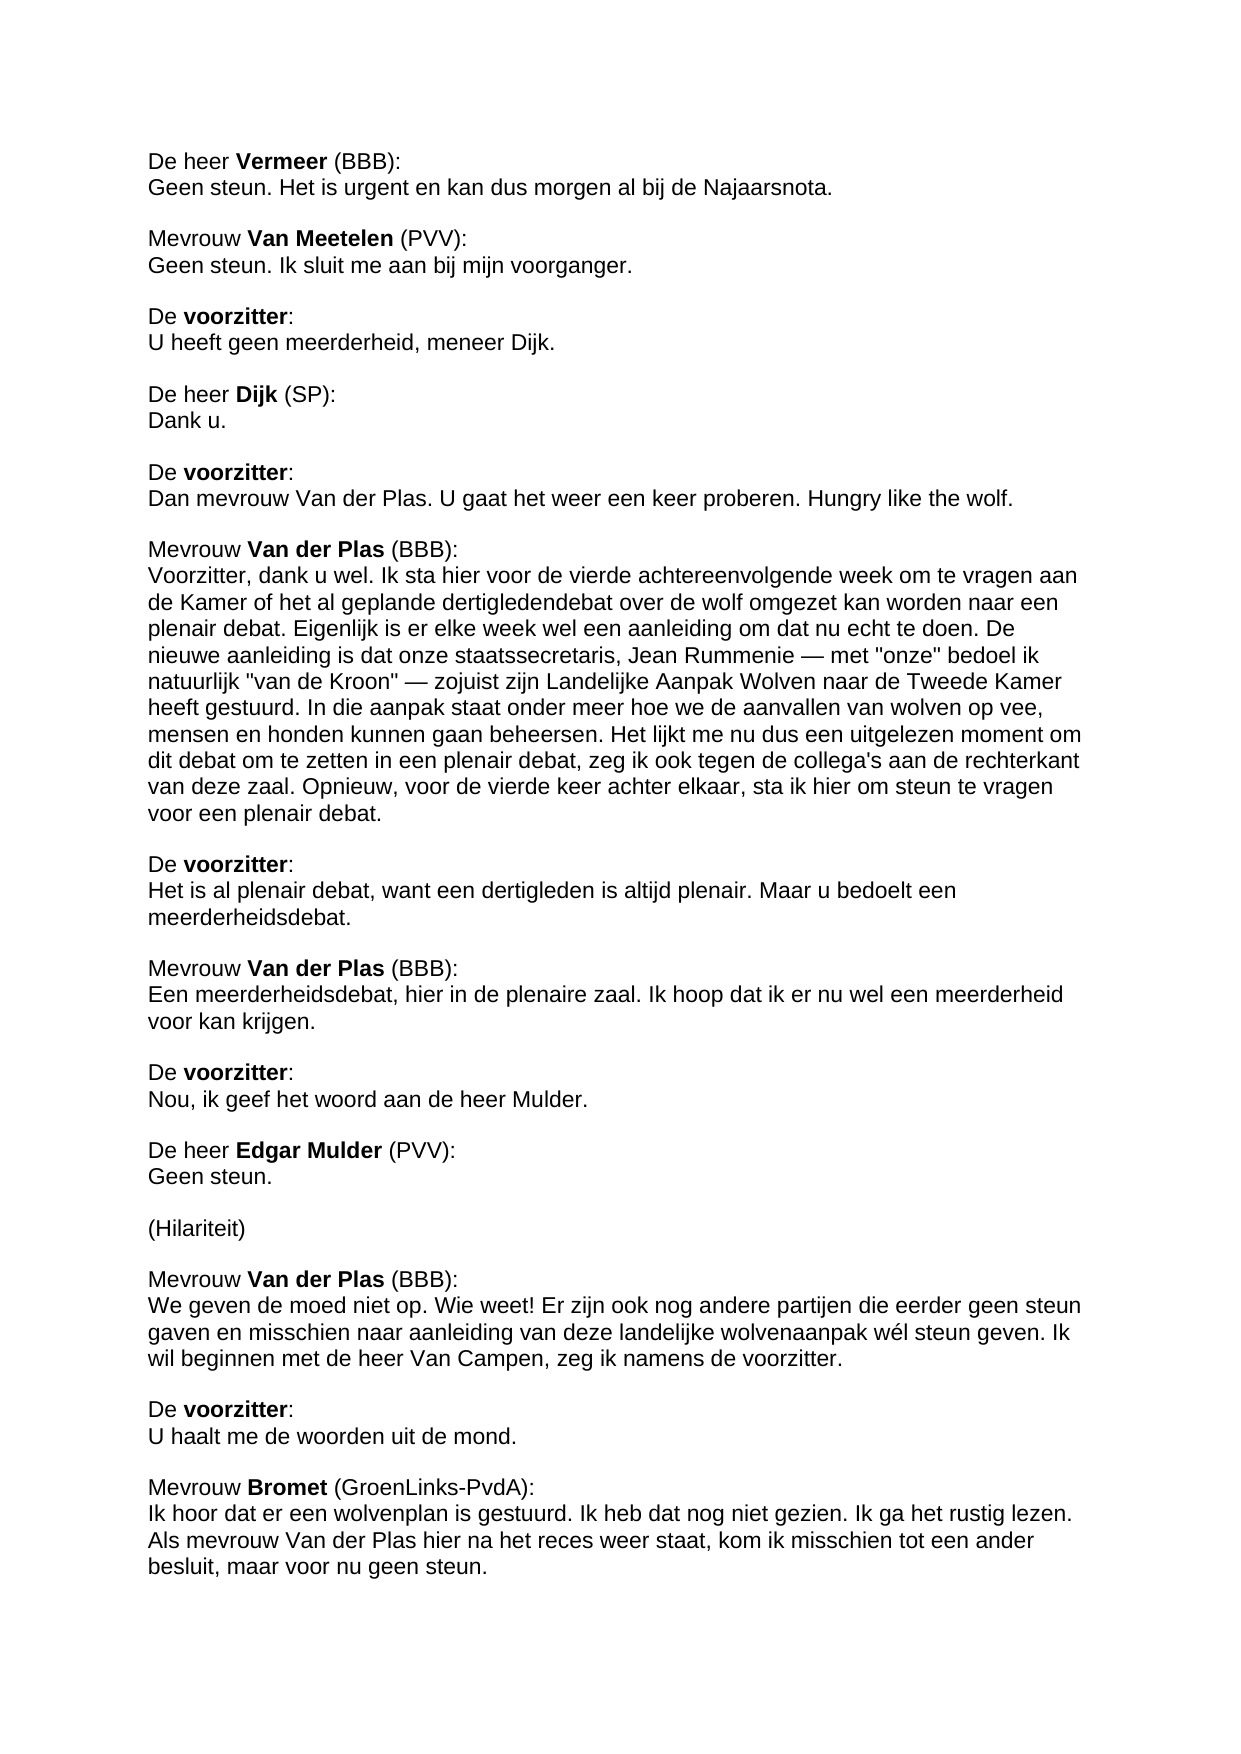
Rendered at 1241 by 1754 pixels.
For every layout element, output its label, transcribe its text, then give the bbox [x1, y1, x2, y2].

text De heer Dijk (SP): Dank u. [148, 381, 1093, 433]
text De heer Edgar Mulder (PVV): Geen steun. [148, 1137, 1093, 1189]
text De voorzitter: Het is al plenair debat, want een dertigleden is altijd plenair. Maar u bedoelt een meerderheidsdebat. [148, 851, 1093, 930]
text De voorzitter: U heeft geen meerderheid, meneer Dijk. [148, 303, 1093, 356]
text De voorzitter: U haalt me de woorden uit de mond. [148, 1396, 1093, 1449]
text Mevrouw Van der Plas (BBB): Een meerderheidsdebat, hier in de plenaire zaal. Ik hoop dat ik er nu wel een meerderheid voor kan krijgen. [148, 955, 1093, 1034]
text Mevrouw Van der Plas (BBB): We geven de moed niet op. Wie weet! Er zijn ook nog andere partijen die eerder geen steun gaven en misschien naar aanleiding van deze landelijke wolvenaanpak wél steun geven. Ik wil beginnen met de heer Van Campen, zeg ik namens de voorzitter. [148, 1266, 1093, 1371]
text De voorzitter: Dan mevrouw Van der Plas. U gaat het weer een keer proberen. Hungry like the wolf. [148, 458, 1093, 511]
text De heer Vermeer (BBB): Geen steun. Het is urgent en kan dus morgen al bij de Najaarsnota. [148, 148, 1093, 200]
text Mevrouw Van der Plas (BBB): Voorzitter, dank u wel. Ik sta hier voor de vierde achtereenvolgende week om te vragen aan de Kamer of het al geplande dertigledendebat over de wolf omgezet kan worden naar een plenair debat. Eigenlijk is er elke week wel een aanleiding om dat nu echt te doen. De nieuwe aanleiding is dat onze staatssecretaris, Jean Rummenie — met "onze" bedoel ik natuurlijk "van de Kroon" — zojuist zijn Landelijke Aanpak Wolven naar de Tweede Kamer heeft gestuurd. In die aanpak staat onder meer hoe we de aanvallen van wolven op vee, mensen en honden kunnen gaan beheersen. Het lijkt me nu dus een uitgelezen moment om dit debat om te zetten in een plenair debat, zeg ik ook tegen de collega's aan de rechterkant van deze zaal. Opnieuw, voor de vierde keer achter elkaar, sta ik hier om steun te vragen voor een plenair debat. [148, 536, 1093, 826]
text Mevrouw Bromet (GroenLinks-PvdA): Ik hoor dat er een wolvenplan is gestuurd. Ik heb dat nog niet gezien. Ik ga het rustig lezen. Als mevrouw Van der Plas hier na het reces weer staat, kom ik misschien tot een ander besluit, maar voor nu geen steun. [148, 1474, 1093, 1579]
text (Hilariteit) [148, 1214, 1093, 1241]
text De voorzitter: Nou, ik geef het woord aan de heer Mulder. [148, 1059, 1093, 1112]
text Mevrouw Van Meetelen (PVV): Geen steun. Ik sluit me aan bij mijn voorganger. [148, 225, 1093, 278]
